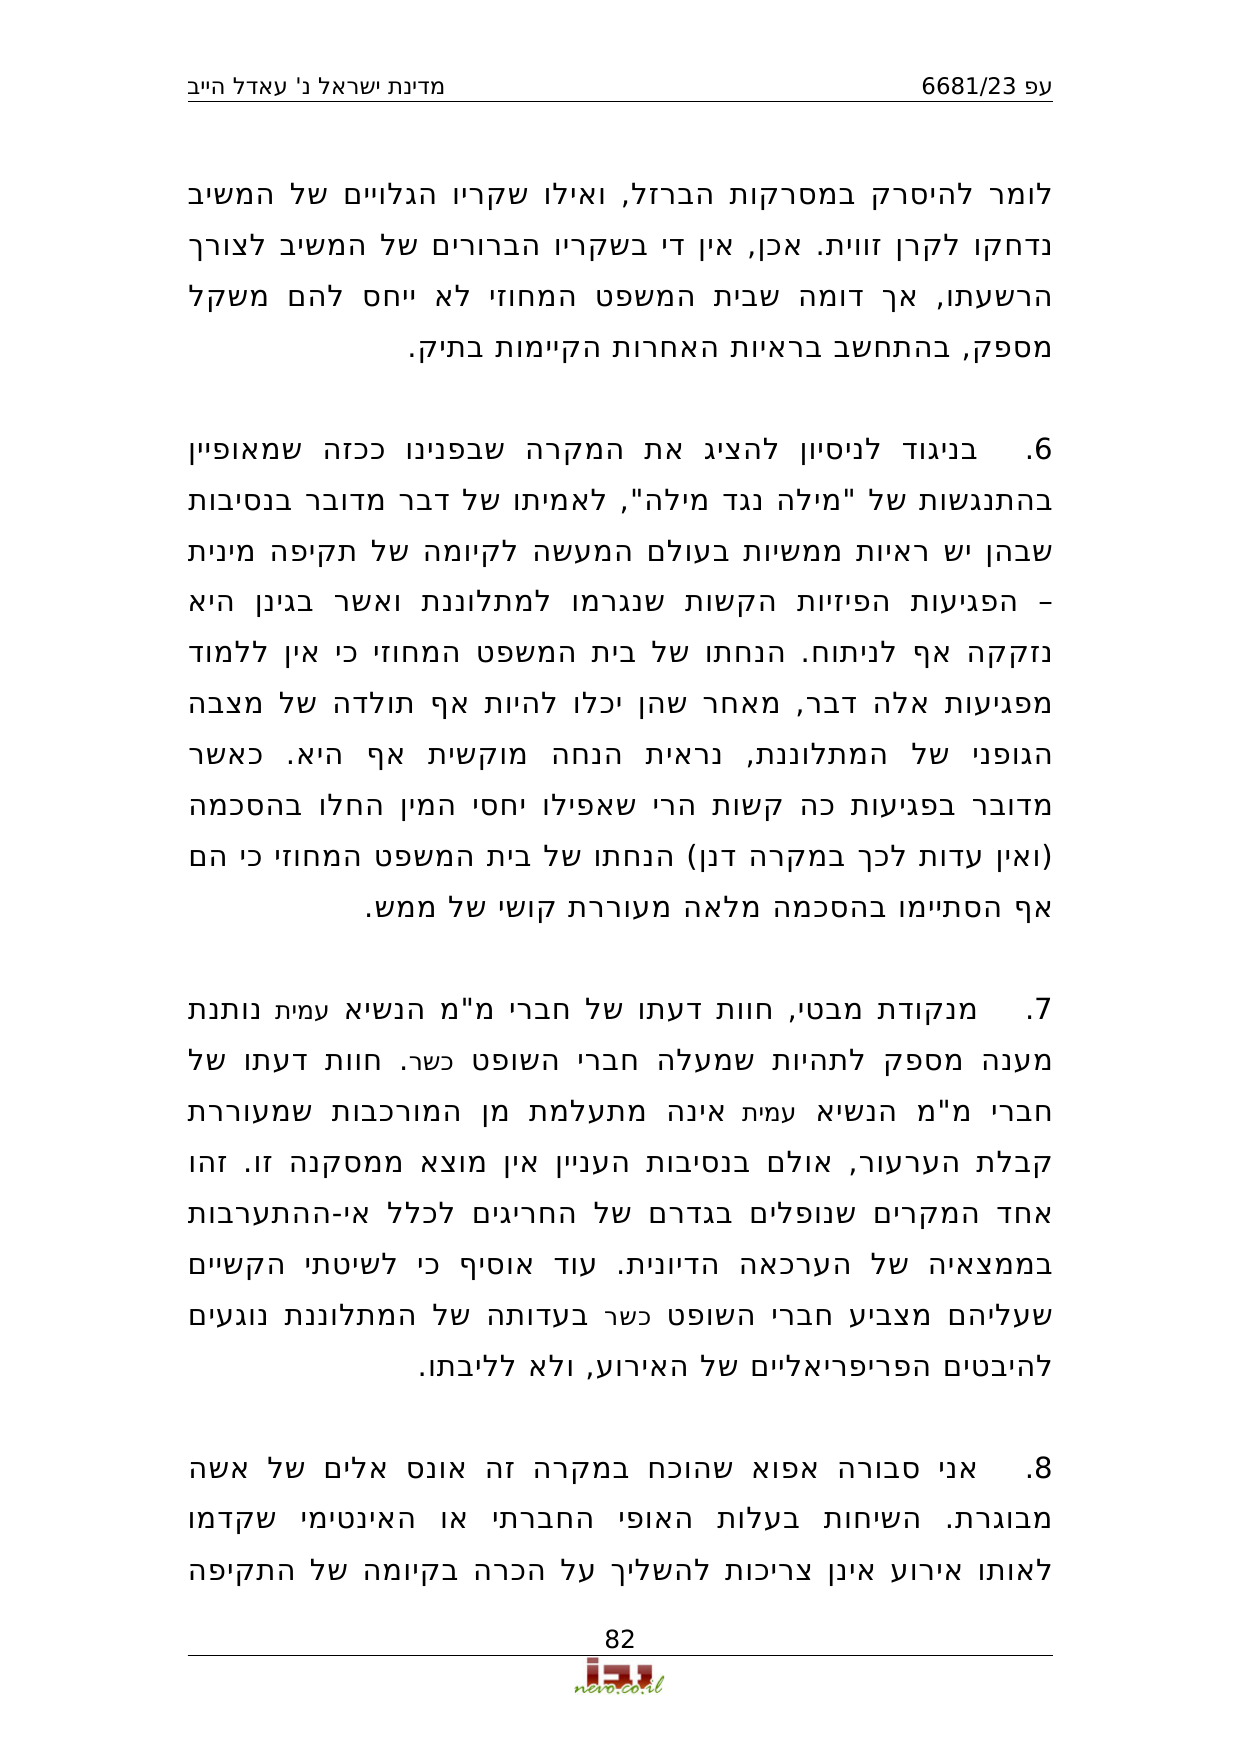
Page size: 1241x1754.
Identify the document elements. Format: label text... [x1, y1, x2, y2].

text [187, 177, 1053, 364]
picture [574, 1657, 666, 1695]
text 7. מנקודת מבטי, חוות דעתו של חברי מ"מ הנשיא עמית נותנת מענה מספק לתהיות שמעלה חברי השופט כשר. חוות דעתו של חברי מ"מ הנשיא עמית אינה מתעלמת מן המורכבות שמעוררת קבלת הערעור, אולם בנסיבות העניין אין מוצא ממסקנה זו. זהו אחד המקרים שנופלים בגדרם של החריגים לכלל אי-ההתערבות בממצאיה של הערכאה הדיונית. עוד אוסיף כי לשיטתי הקשיים שעליהם מצביע חברי השופט כשר בעדותה של המתלוננת נוגעים להיבטים הפריפריאליים של האירוע, ולא לליבתו. [187, 992, 1053, 1383]
text 6. בניגוד לניסיון להציג את המקרה שבפנינו ככזה שמאופיין בהתנגשות של "מילה נגד מילה", לאמיתו של דבר מדובר בנסיבות שבהן יש ראיות ממשיות בעולם המעשה לקיומה של תקיפה מינית – הפגיעות הפיזיות הקשות שנגרמו למתלוננת ואשר בגינן היא נזקקה אף לניתוח. הנחתו של בית המשפט המחוזי כי אין ללמוד מפגיעות אלה דבר, מאחר שהן יכלו להיות אף תולדה של מצבה הגופני של המתלוננת, נראית הנחה מוקשית אף היא. כאשר מדובר בפגיעות כה קשות הרי שאפילו יחסי המין החלו בהסכמה (ואין עדות לכך במקרה דנן) הנחתו של בית המשפט המחוזי כי הם אף הסתיימו בהסכמה מלאה מעוררת קושי של ממש. [187, 432, 1053, 924]
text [187, 1451, 1053, 1587]
